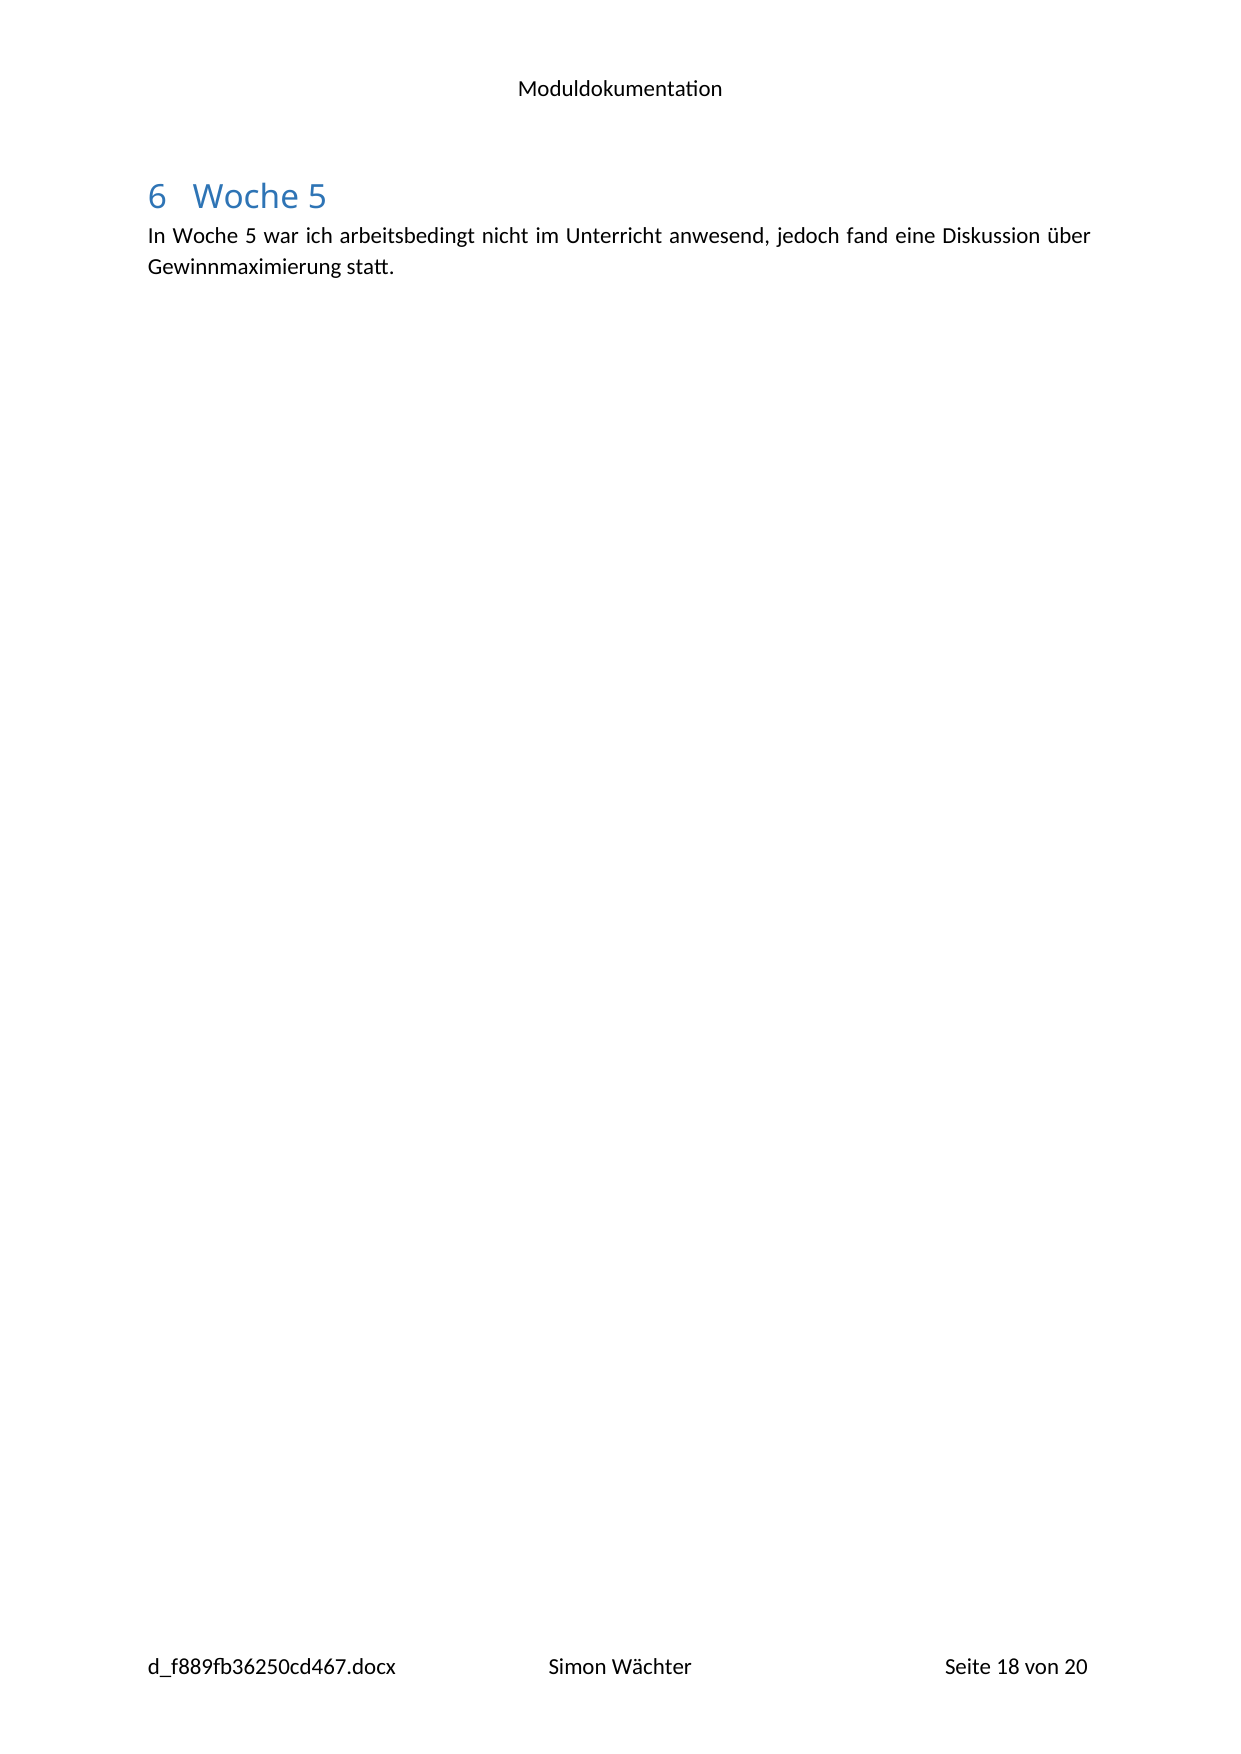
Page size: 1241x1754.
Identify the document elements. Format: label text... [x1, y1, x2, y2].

text In Woche 5 war ich arbeitsbedingt nicht im Unterricht anwesend, jedoch fand eine Diskussion über Gewinnmaximierung statt. [148, 222, 1093, 280]
subtitle Woche 5 [148, 173, 1093, 218]
